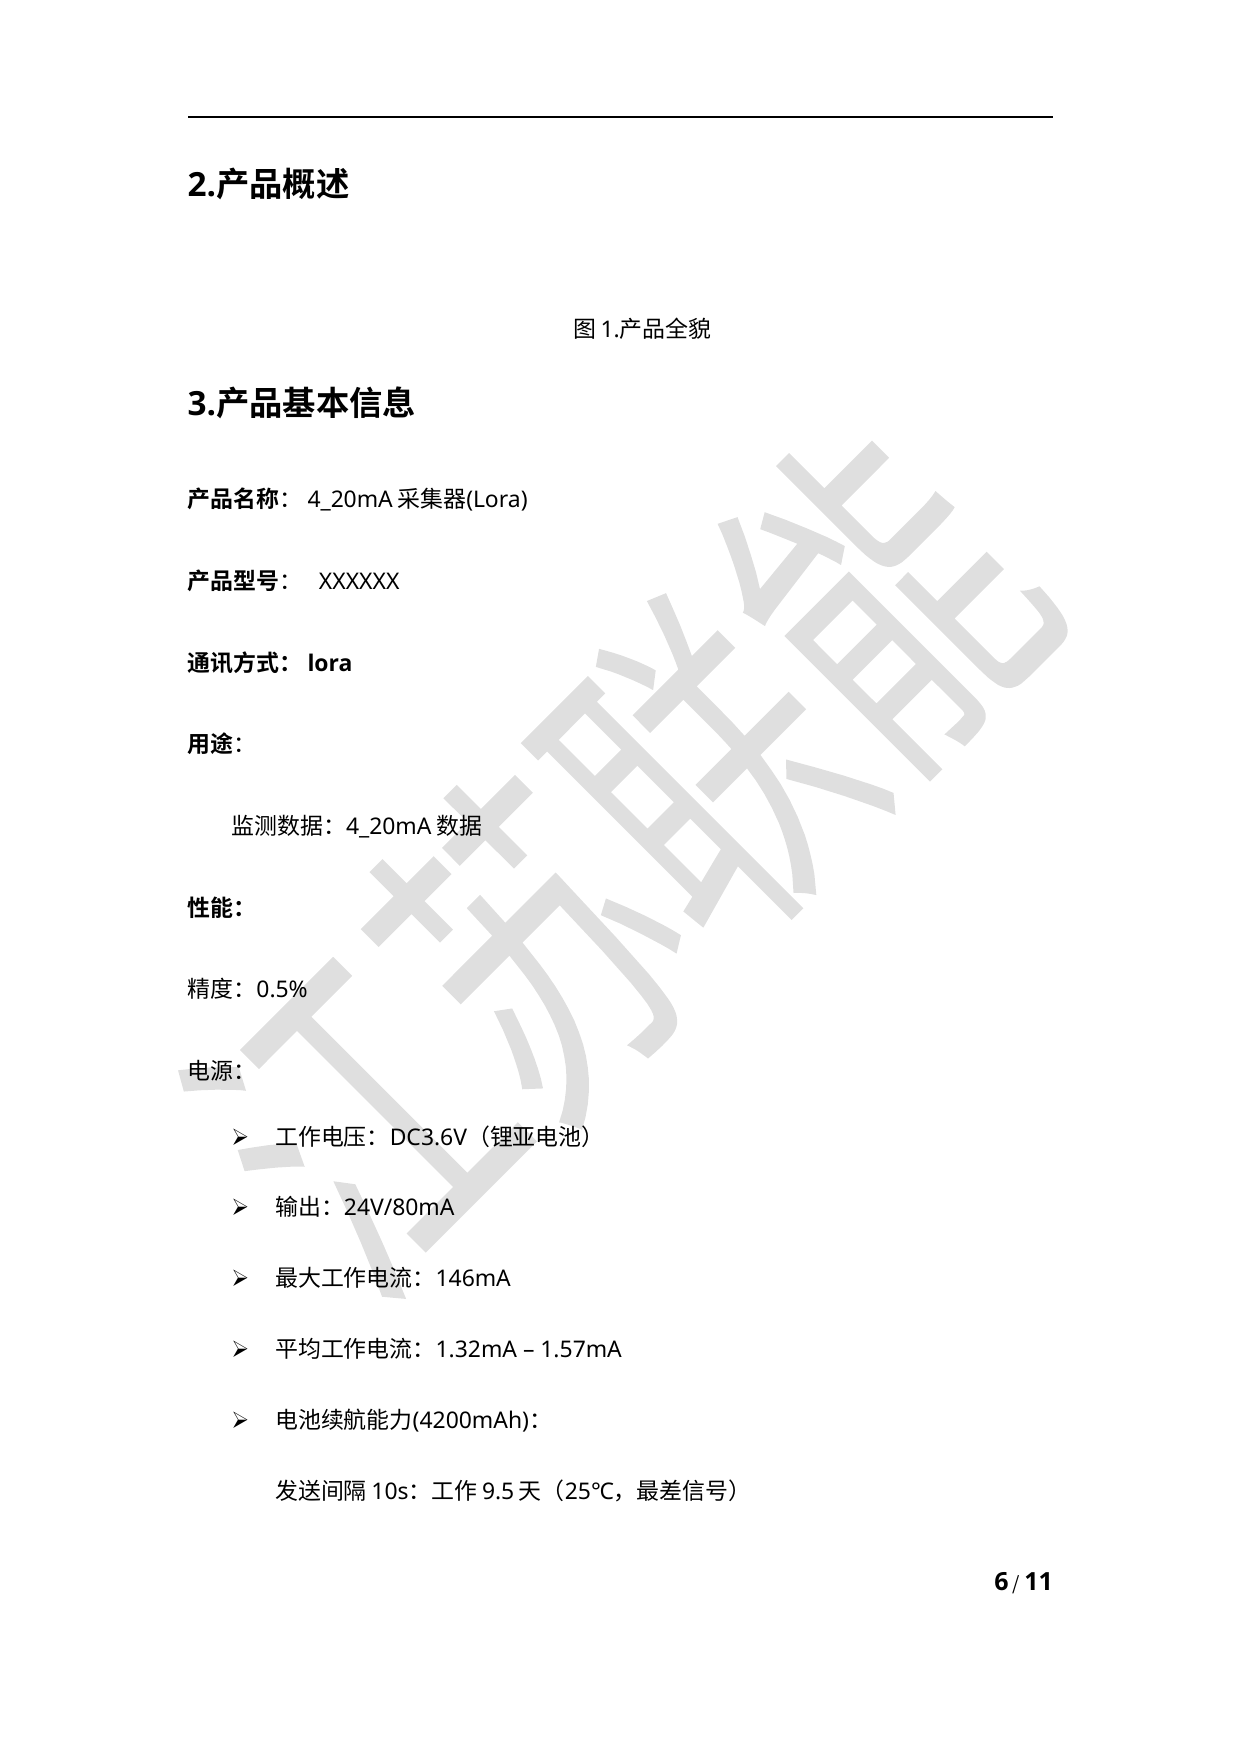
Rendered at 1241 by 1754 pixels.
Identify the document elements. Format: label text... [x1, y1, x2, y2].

text 电源： [187, 1037, 1053, 1102]
list 电池续航能力(4200mAh)： [231, 1402, 1053, 1435]
text 用途： [187, 710, 1053, 775]
list 工作电压：DC3.6V（锂亚电池） [231, 1118, 1053, 1152]
list 最大工作电流：146mA [231, 1260, 1053, 1293]
list 平均工作电流：1.32mA – 1.57mA [231, 1331, 1053, 1364]
subtitle 2.产品概述 [187, 158, 1053, 206]
text 性能： [187, 874, 1053, 939]
text 产品名称： 4_20mA采集器(Lora) [187, 465, 1053, 530]
text 监测数据：4_20mA数据 [231, 792, 1053, 857]
text 精度：0.5% [187, 955, 1053, 1020]
text 图1.产品全貌 [187, 295, 1053, 360]
list 输出：24V/80mA [231, 1189, 1053, 1223]
text 产品型号： XXXXXX [187, 547, 1053, 612]
list 发送间隔10s：工作9.5天（25℃，最差信号） [275, 1473, 1053, 1506]
subtitle 3.产品基本信息 [187, 377, 1053, 425]
text 通讯方式： lora [187, 629, 1053, 694]
